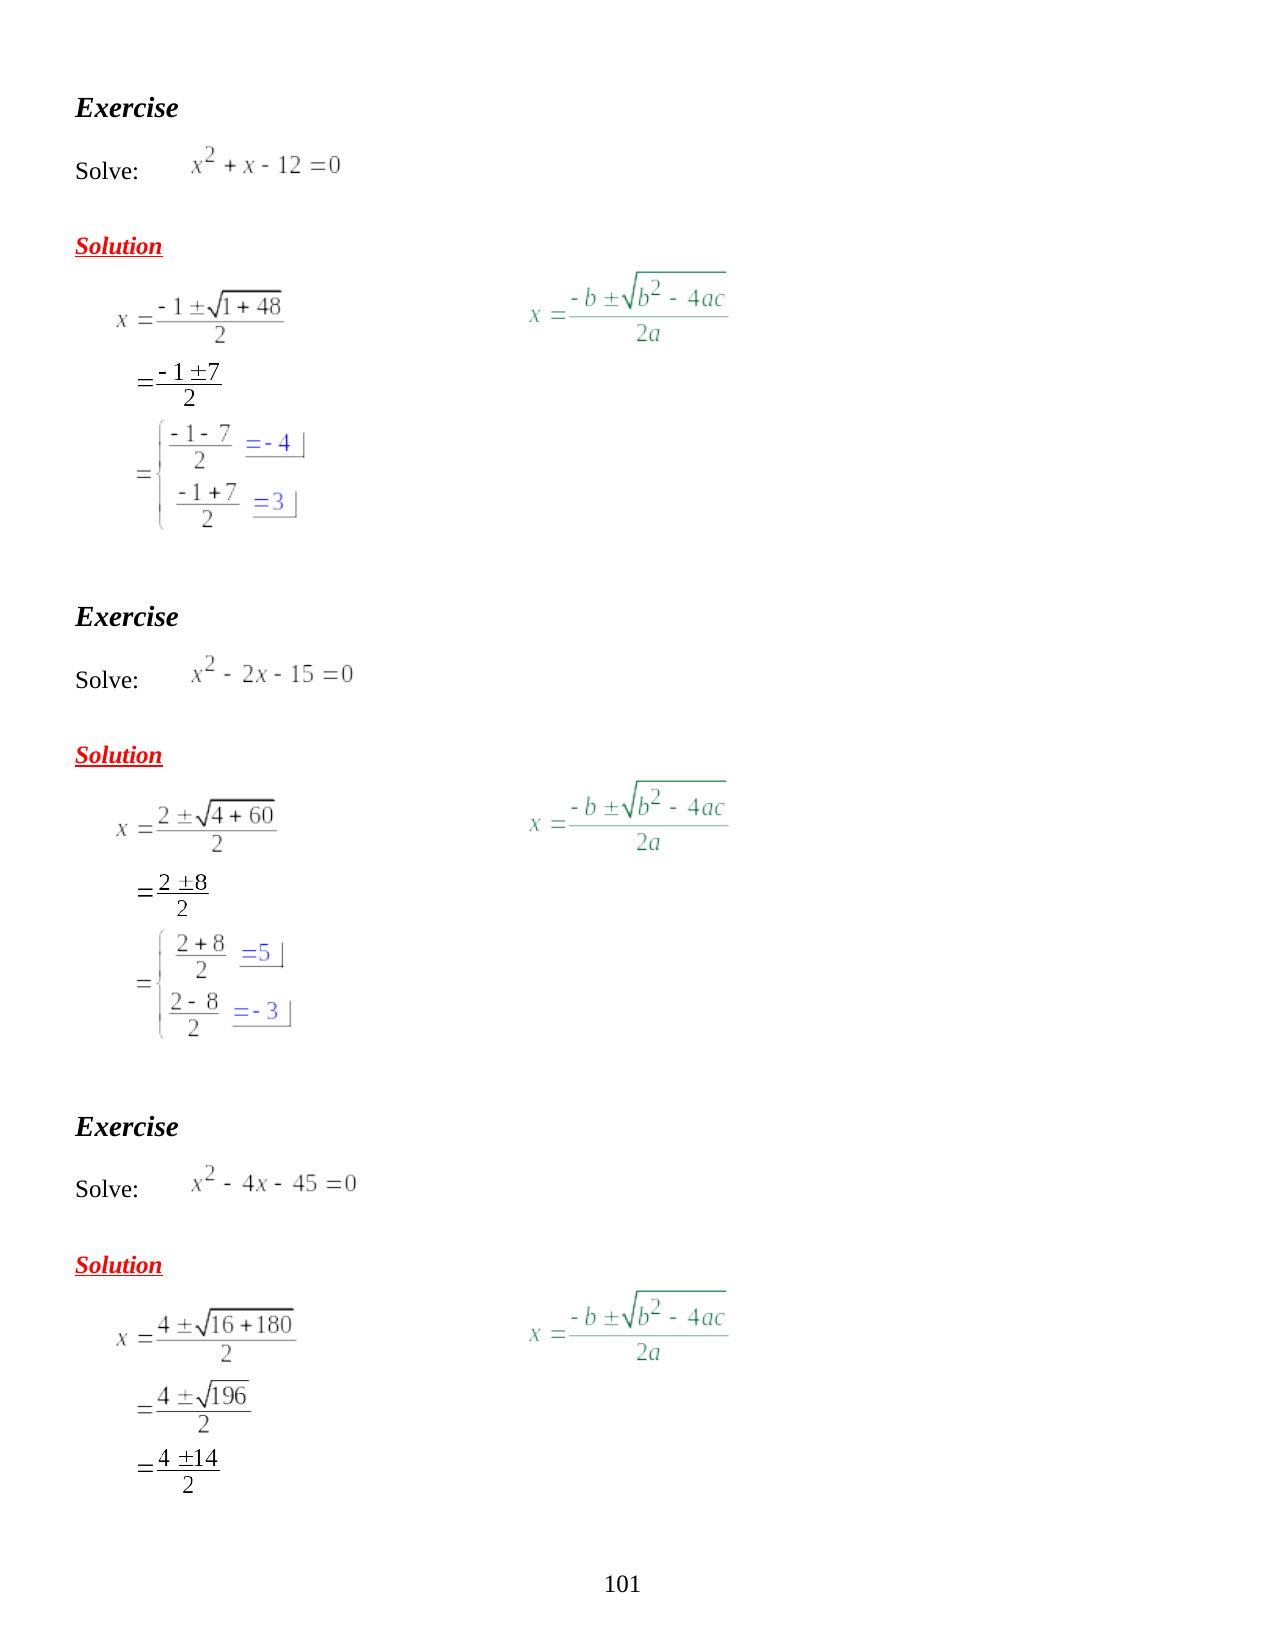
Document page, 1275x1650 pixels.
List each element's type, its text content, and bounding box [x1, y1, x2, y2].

text Exercise [75, 599, 1170, 633]
text Solve: [75, 650, 1170, 694]
text Solve: [75, 1159, 1170, 1203]
text Solve: [75, 140, 1170, 184]
text Solution [75, 717, 1170, 769]
text Exercise [75, 1109, 1170, 1142]
text Exercise [75, 90, 1170, 123]
text Solution [75, 1226, 1170, 1278]
text Solution [75, 207, 1170, 260]
